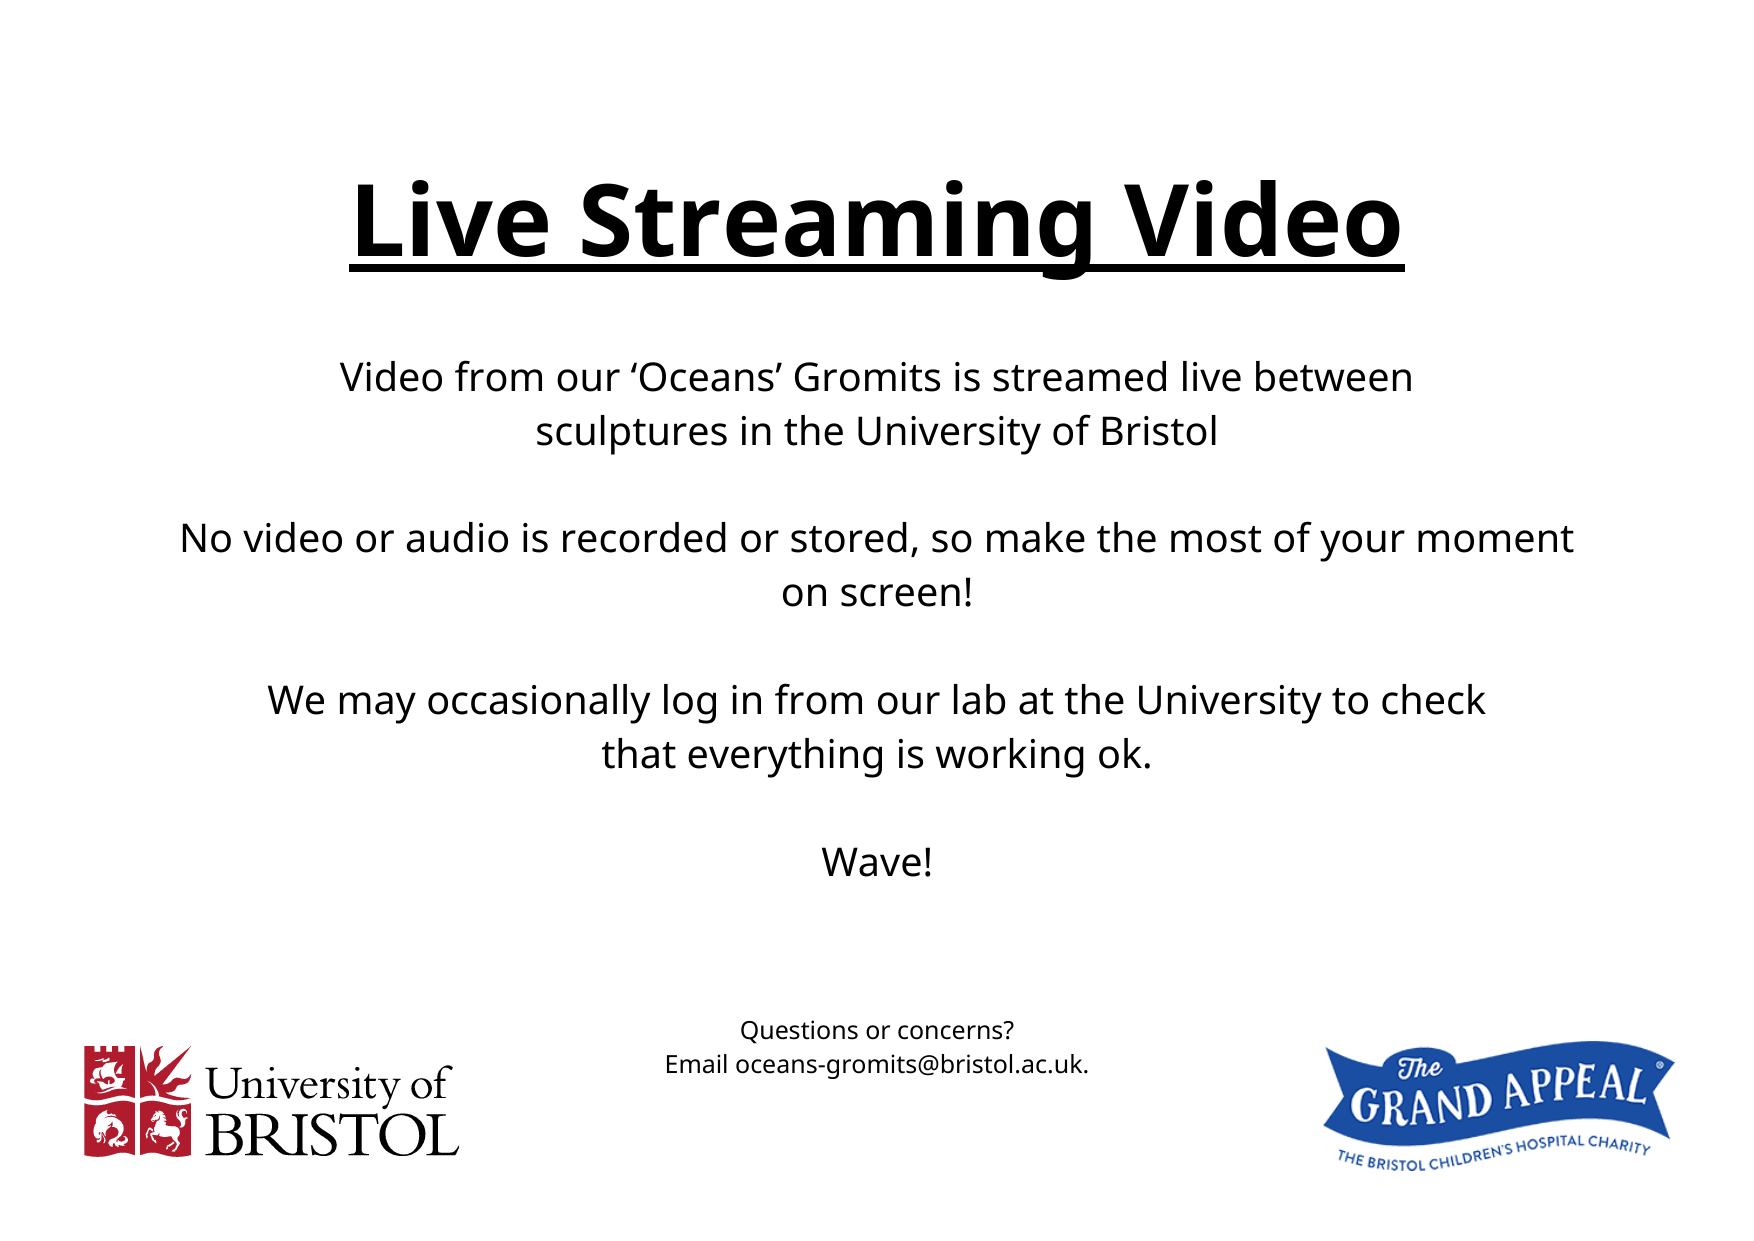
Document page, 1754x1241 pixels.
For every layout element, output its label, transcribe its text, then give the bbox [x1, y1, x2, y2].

text Wave! [150, 834, 1604, 888]
text We may occasionally log in from our lab at the University to check [150, 672, 1604, 726]
text Live Streaming Video [150, 150, 1604, 286]
text Questions or concerns? Email oceans-gromits@bristol.ac.uk. [150, 1013, 1604, 1081]
text Video from our ‘Oceans’ Gromits is streamed live between [150, 349, 1604, 403]
picture [1323, 1041, 1675, 1171]
text No video or audio is recorded or stored, so make the most of your moment on screen! [150, 511, 1604, 618]
text that everything is working ok. [150, 726, 1604, 780]
picture [84, 1046, 460, 1157]
text sculptures in the University of Bristol [150, 403, 1604, 457]
